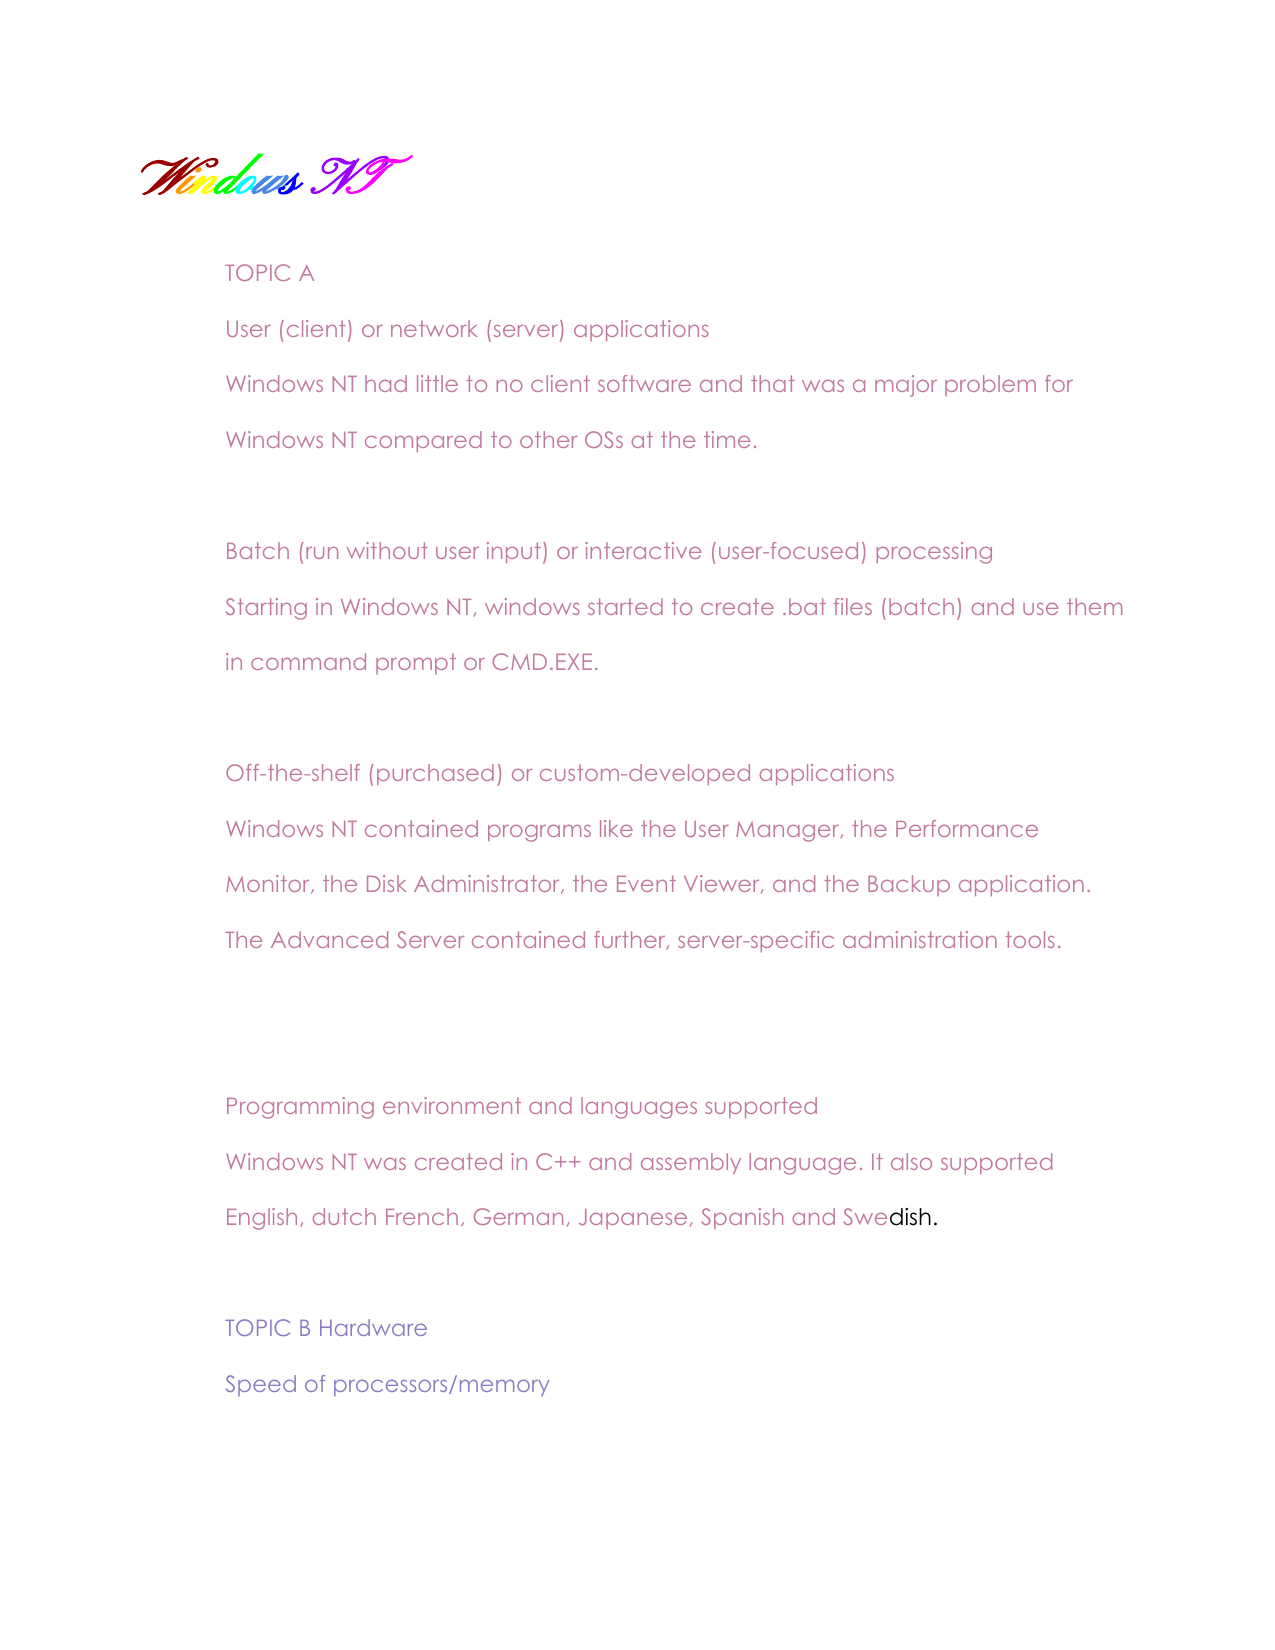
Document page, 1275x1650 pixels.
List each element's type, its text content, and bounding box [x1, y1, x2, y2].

text Programming environment and languages supported [225, 1089, 1125, 1122]
text Windows NT contained programs like the User Manager, the Performance Monitor, the Disk Administrator, the Event Viewer, and the Backup application. The Advanced Server contained further, server-specific administration tools. [225, 811, 1125, 955]
text in command prompt or CMD.EXE. [225, 645, 1125, 677]
text Speed of processors/memory [150, 1366, 1125, 1399]
text User (client) or network (server) applications [225, 312, 1125, 344]
text Windows NT was created in C++ and assembly language. It also supported English, dutch French, German, Japanese, Spanish and Swedish. [225, 1144, 1125, 1233]
text TOPIC B Hardware [225, 1311, 1125, 1344]
text Windows NT [150, 150, 1125, 212]
text Batch (run without user input) or interactive (user-focused) processing [225, 534, 1125, 566]
text TOPIC A [225, 256, 1125, 289]
text Windows NT had little to no client software and that was a major problem for Windows NT compared to other OSs at the time. [225, 367, 1125, 455]
text Starting in Windows NT, windows started to create .bat files (batch) and use them [225, 589, 1125, 622]
text Off-the-shelf (purchased) or custom-developed applications [225, 756, 1125, 788]
